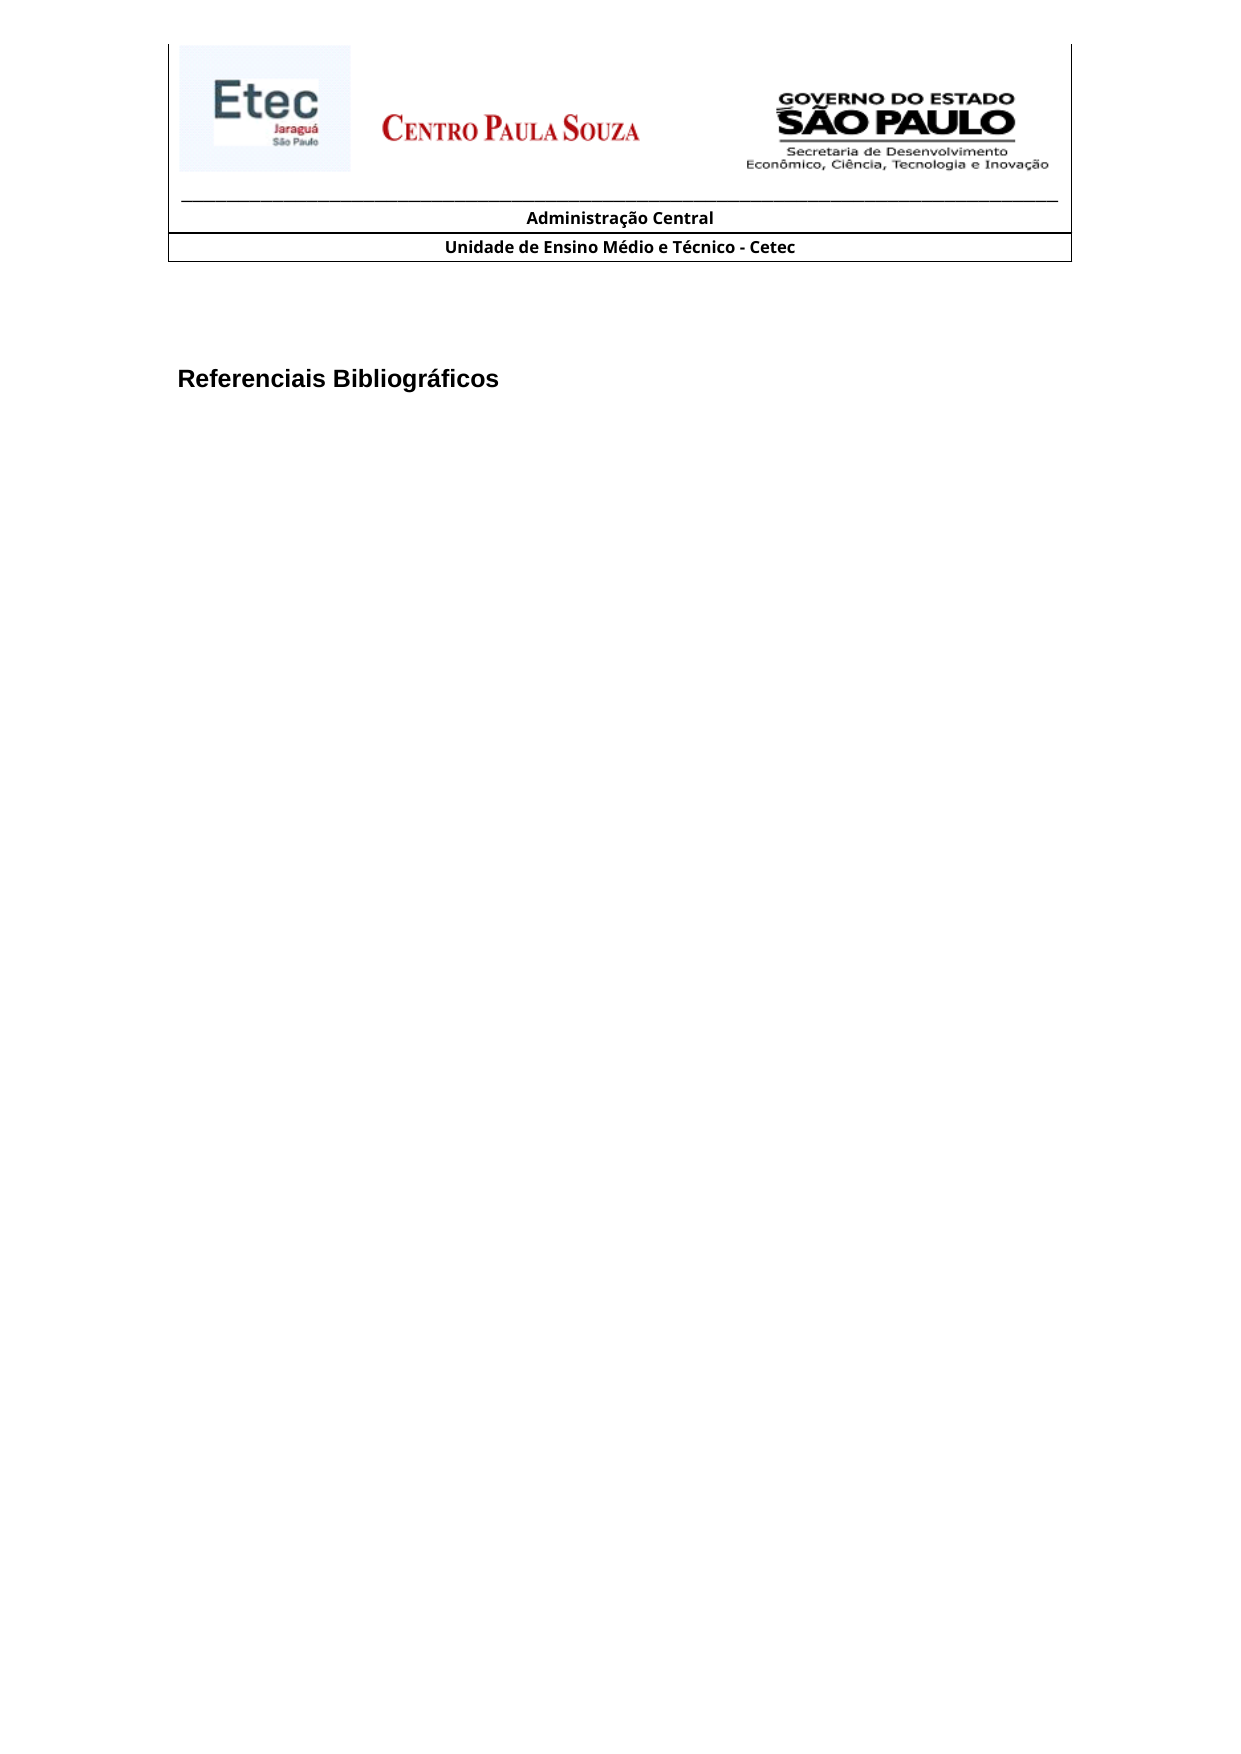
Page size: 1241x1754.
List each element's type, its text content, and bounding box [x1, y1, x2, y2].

picture [177, 44, 1063, 177]
text Referenciais Bibliográficos [177, 364, 1063, 392]
